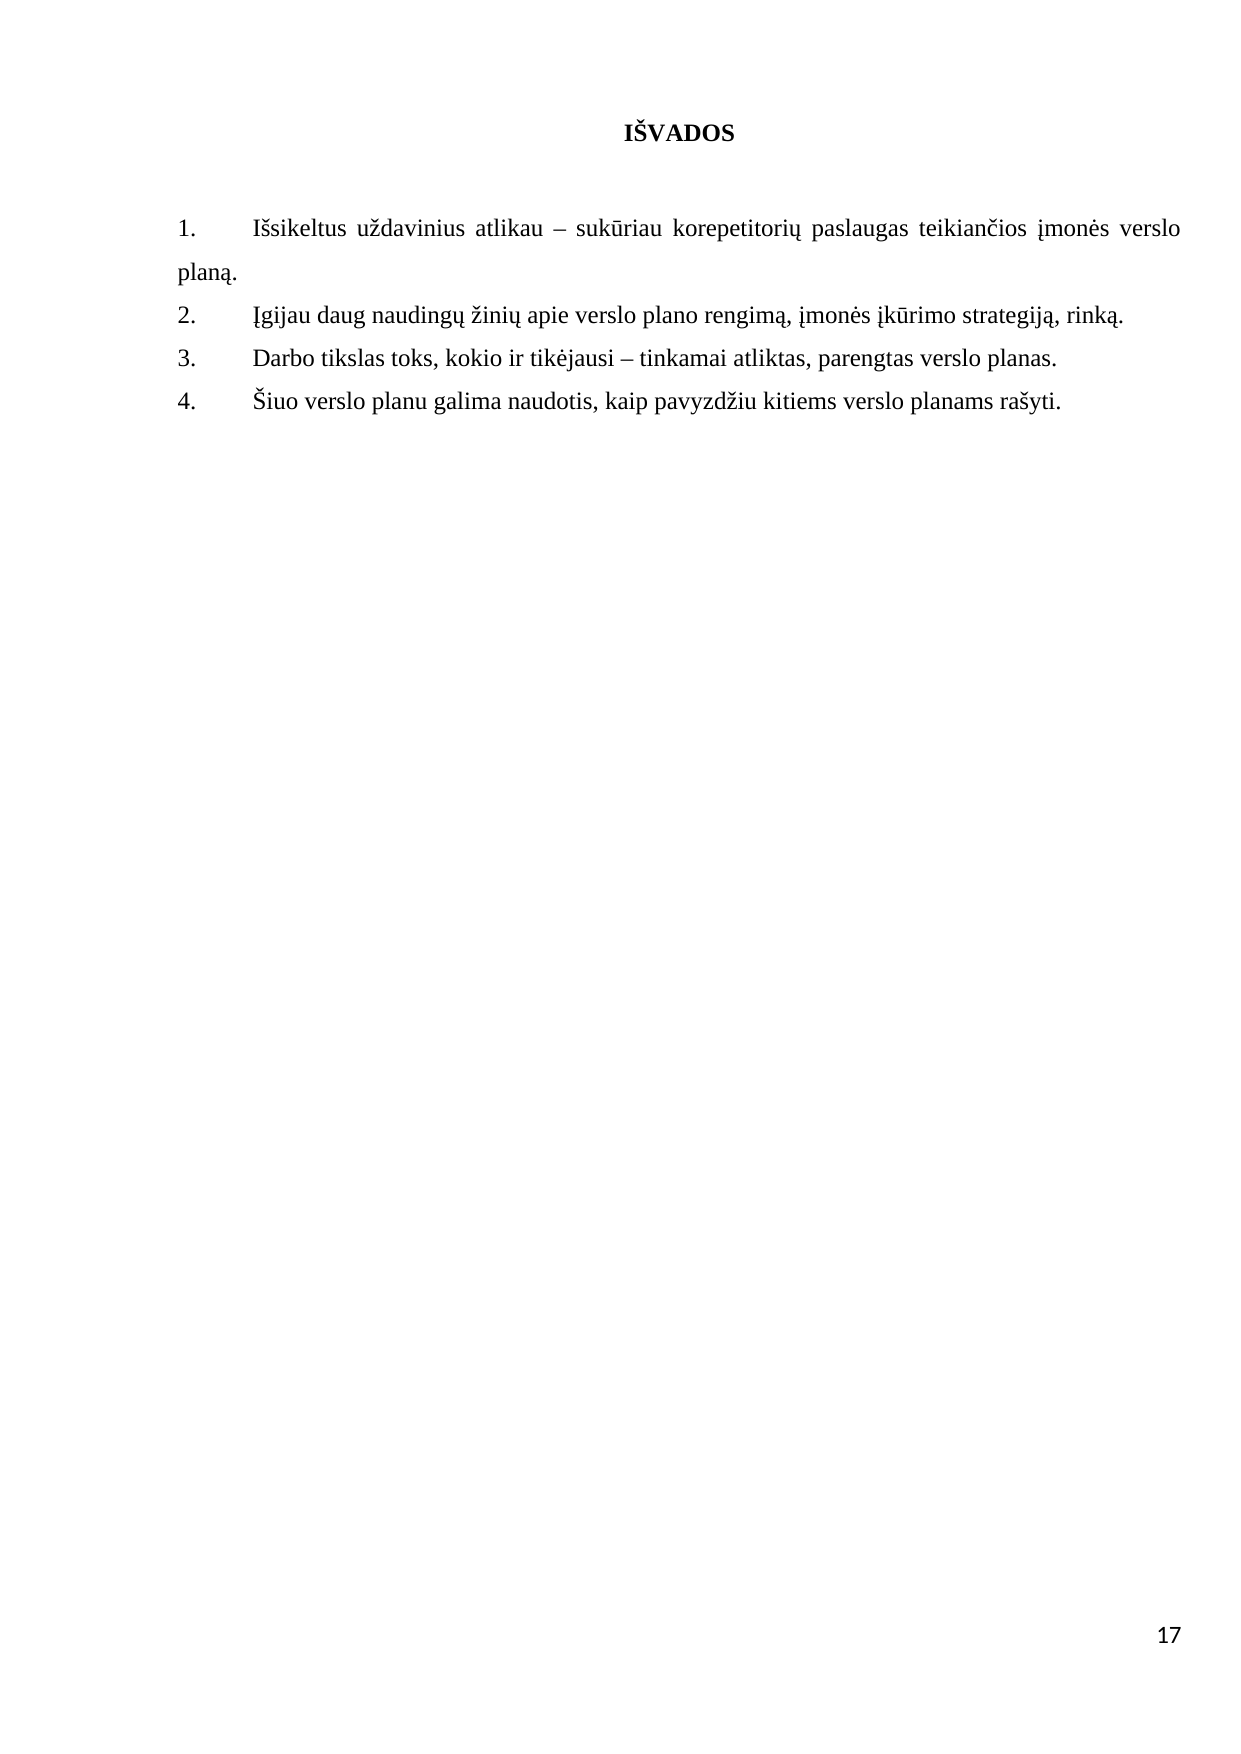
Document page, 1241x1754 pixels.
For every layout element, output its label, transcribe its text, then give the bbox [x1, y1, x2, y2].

list Įgijau daug naudingų žinių apie verslo plano rengimą, įmonės įkūrimo strategiją, rinką. [177, 300, 1181, 328]
list Išsikeltus uždavinius atlikau – sukūriau korepetitorių paslaugas teikiančios įmonės verslo planą. [177, 213, 1181, 285]
list Šiuo verslo planu galima naudotis, kaip pavyzdžiu kitiems verslo planams rašyti. [177, 386, 1181, 415]
list Darbo tikslas toks, kokio ir tikėjausi – tinkamai atliktas, parengtas verslo planas. [177, 343, 1181, 372]
text IŠVADOS [177, 118, 1181, 147]
